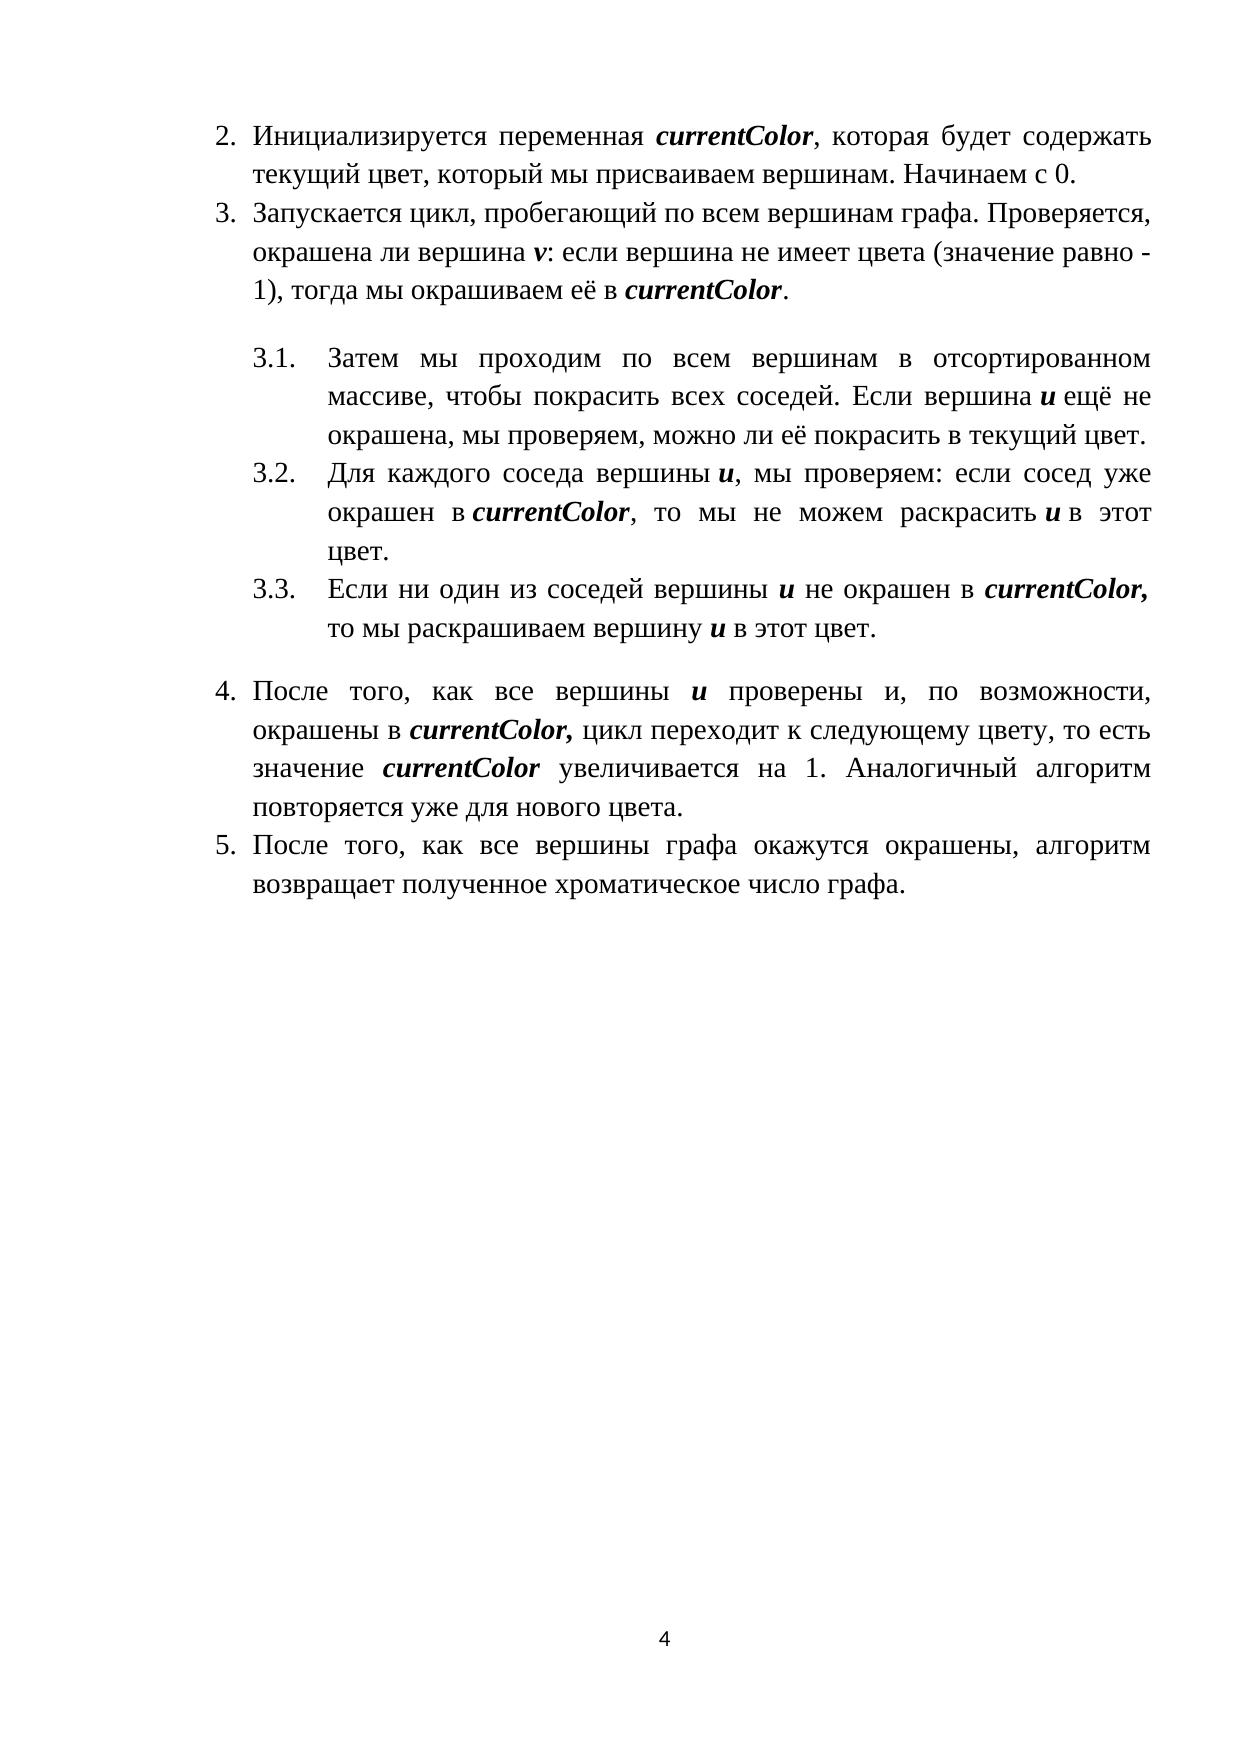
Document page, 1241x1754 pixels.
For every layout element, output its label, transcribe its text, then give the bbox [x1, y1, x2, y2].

list Для каждого соседа вершины u, мы проверяем: если сосед уже окрашен в currentColor, то мы не можем раскрасить u в этот цвет. [252, 485, 1152, 595]
list Инициализируется переменная currentColor, которая будет содержать текущий цвет, который мы присваиваем вершинам. Начинаем с 0. [215, 118, 1152, 190]
list После того, как все вершины u проверены и, по возможности, окрашены в currentColor, цикл переходит к следующему цвету, то есть значение currentColor увеличивается на 1. Аналогичный алгоритм повторяется уже для нового цвета. [215, 736, 1152, 885]
list Если ни один из соседей вершины u не окрашен в currentColor, то мы раскрашиваем вершину u в этот цвет. [252, 629, 1152, 702]
list Затем мы проходим по всем вершинам в отсортированном массиве, чтобы покрасить всех соседей. Если вершина u ещё не окрашена, мы проверяем, можно ли её покрасить в текущий цвет. [252, 340, 1152, 451]
list Запускается цикл, пробегающий по всем вершинам графа. Проверяется, окрашена ли вершина v: если вершина не имеет цвета (значение равно -1), тогда мы окрашиваем её в currentColor. [215, 195, 1152, 306]
list После того, как все вершины графа окажутся окрашены, алгоритм возвращает полученное хроматическое число графа. [215, 890, 1152, 962]
